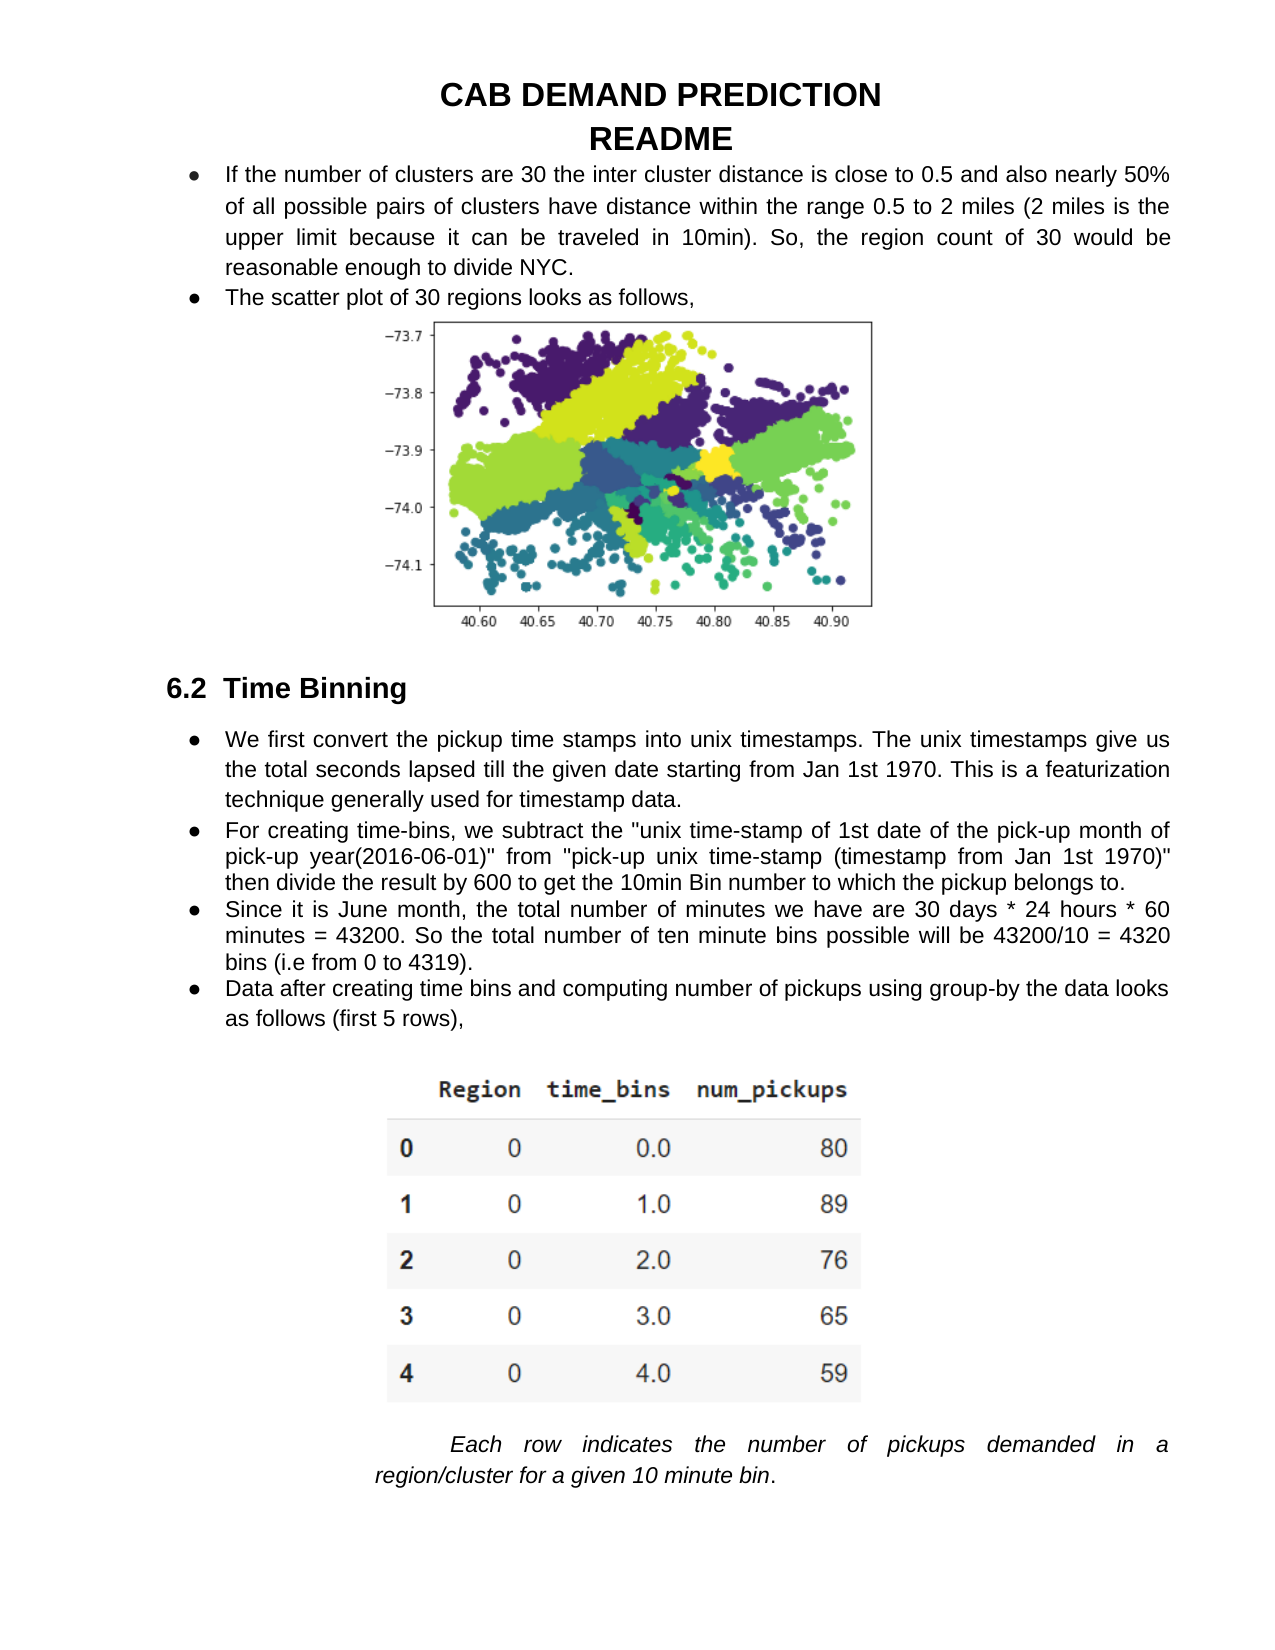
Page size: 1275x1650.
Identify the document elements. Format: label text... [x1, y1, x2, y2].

list The scatter plot of 30 regions looks as follows, [187, 284, 1172, 310]
subtitle Since it is June month, the total number of minutes we have are 30 days * 24 hours * 60 minutes = 43200. So the total number of ten minute bins possible will be 43200/10 = 4320 bins (i.e from 0 to 4319). [187, 896, 1172, 975]
subtitle For creating time-bins, we subtract the "unix time-stamp of 1st date of the pick-up month of pick-up year(2016-06-01)" from "pick-up unix time-stamp (timestamp from Jan 1st 1970)" then divide the result by 600 to get the 10min Bin number to which the pickup belongs to. [187, 817, 1172, 896]
subtitle We first convert the pickup time stamps into unix timestamps. The unix timestamps give us the total seconds lapsed till the given date starting from Jan 1st 1970. This is a featurization technique generally used for timestamp data. [187, 726, 1172, 813]
picture [375, 314, 879, 637]
list Data after creating time bins and computing number of pickups using group-by the data looks as follows (first 5 rows), [187, 975, 1172, 1031]
picture [378, 1068, 873, 1405]
text 6.2 Time Binning [150, 671, 1172, 704]
list If the number of clusters are 30 the inter cluster distance is close to 0.5 and also nearly 50% of all possible pairs of clusters have distance within the range 0.5 to 2 miles (2 miles is the upper limit because it can be traveled in 10min). So, the region count of 30 would be reasonable enough to divide NYC. [187, 161, 1172, 280]
